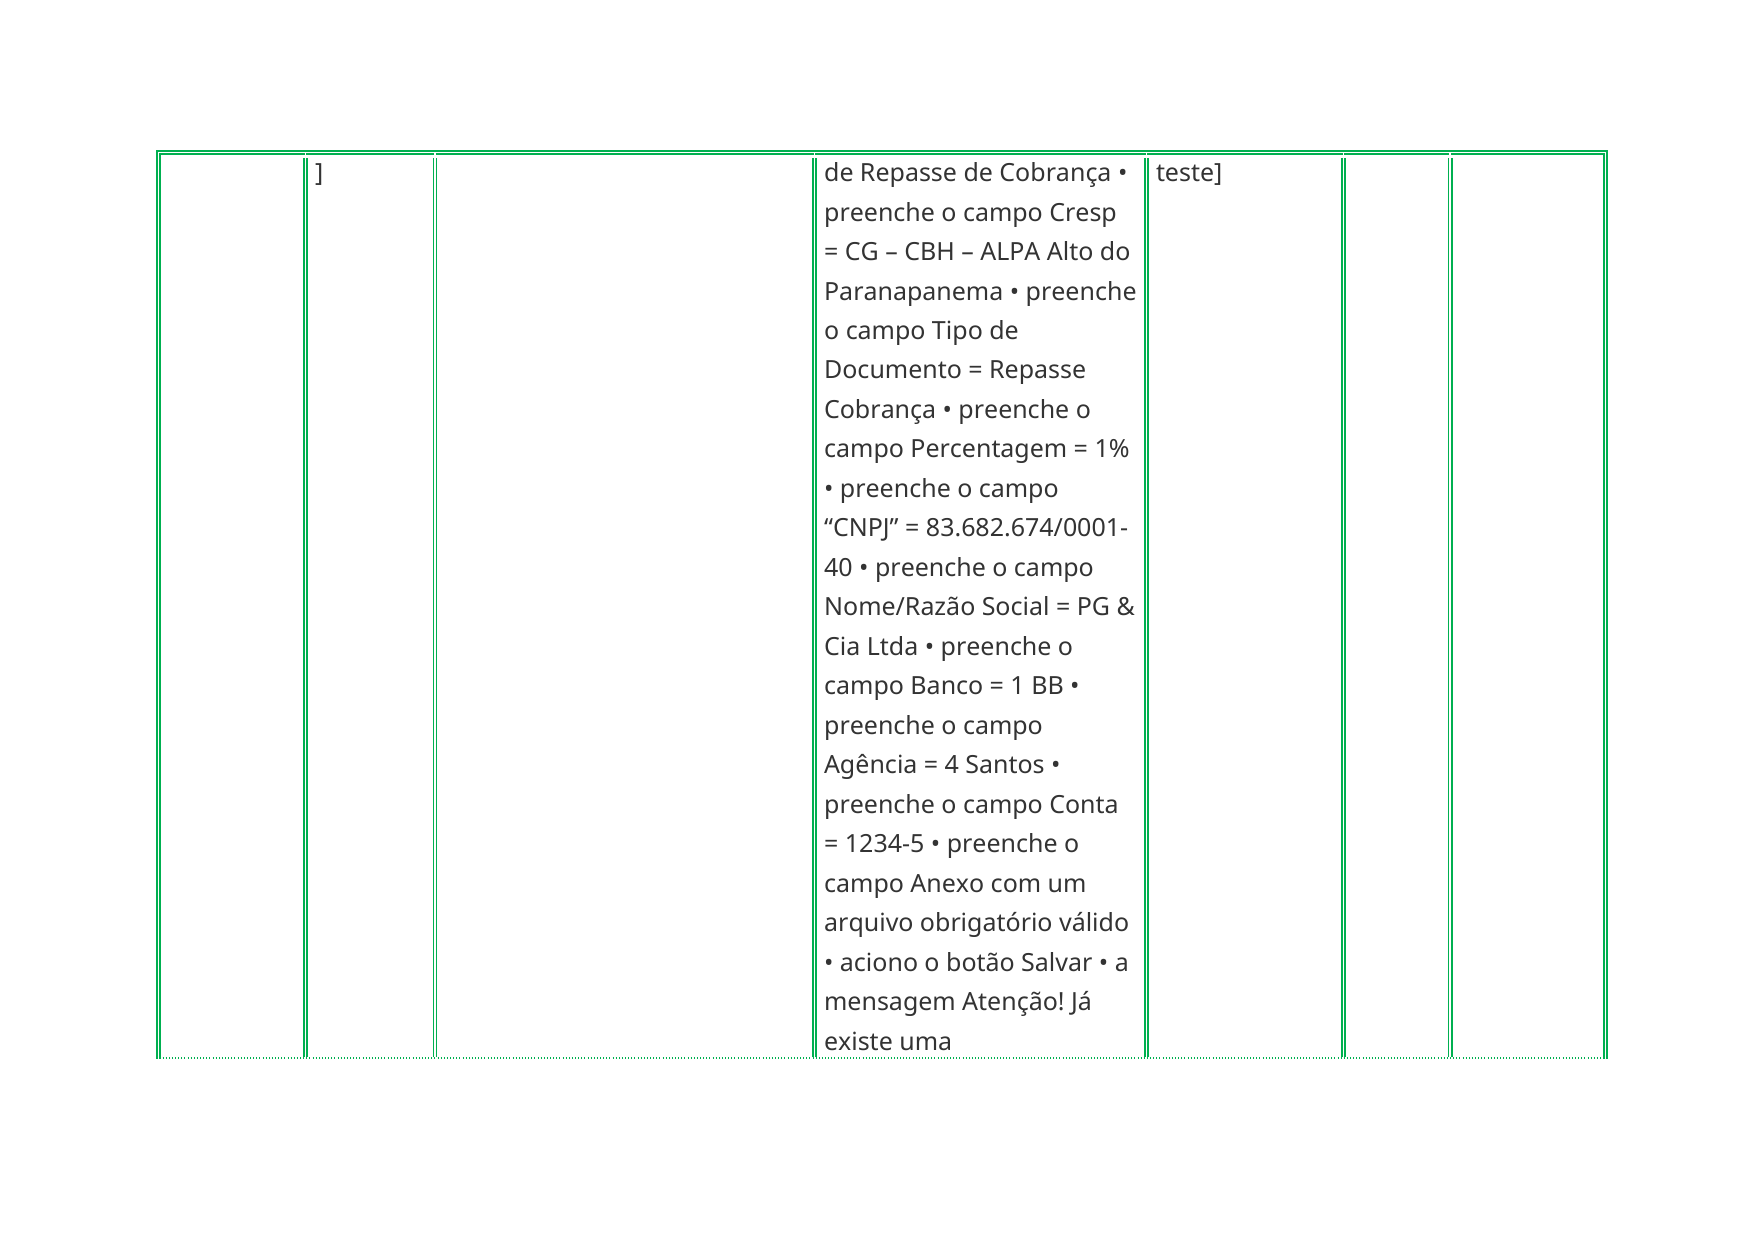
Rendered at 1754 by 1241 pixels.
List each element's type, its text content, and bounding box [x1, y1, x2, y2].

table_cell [815, 155, 1146, 1057]
table_cell [Nome do Testador] [305, 152, 435, 1057]
table_cell [✔/✖] [1343, 152, 1450, 1057]
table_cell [1146, 152, 1343, 1057]
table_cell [435, 154, 814, 1057]
table_cell Etapa 18 [161, 155, 305, 1057]
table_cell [1450, 152, 1605, 1057]
